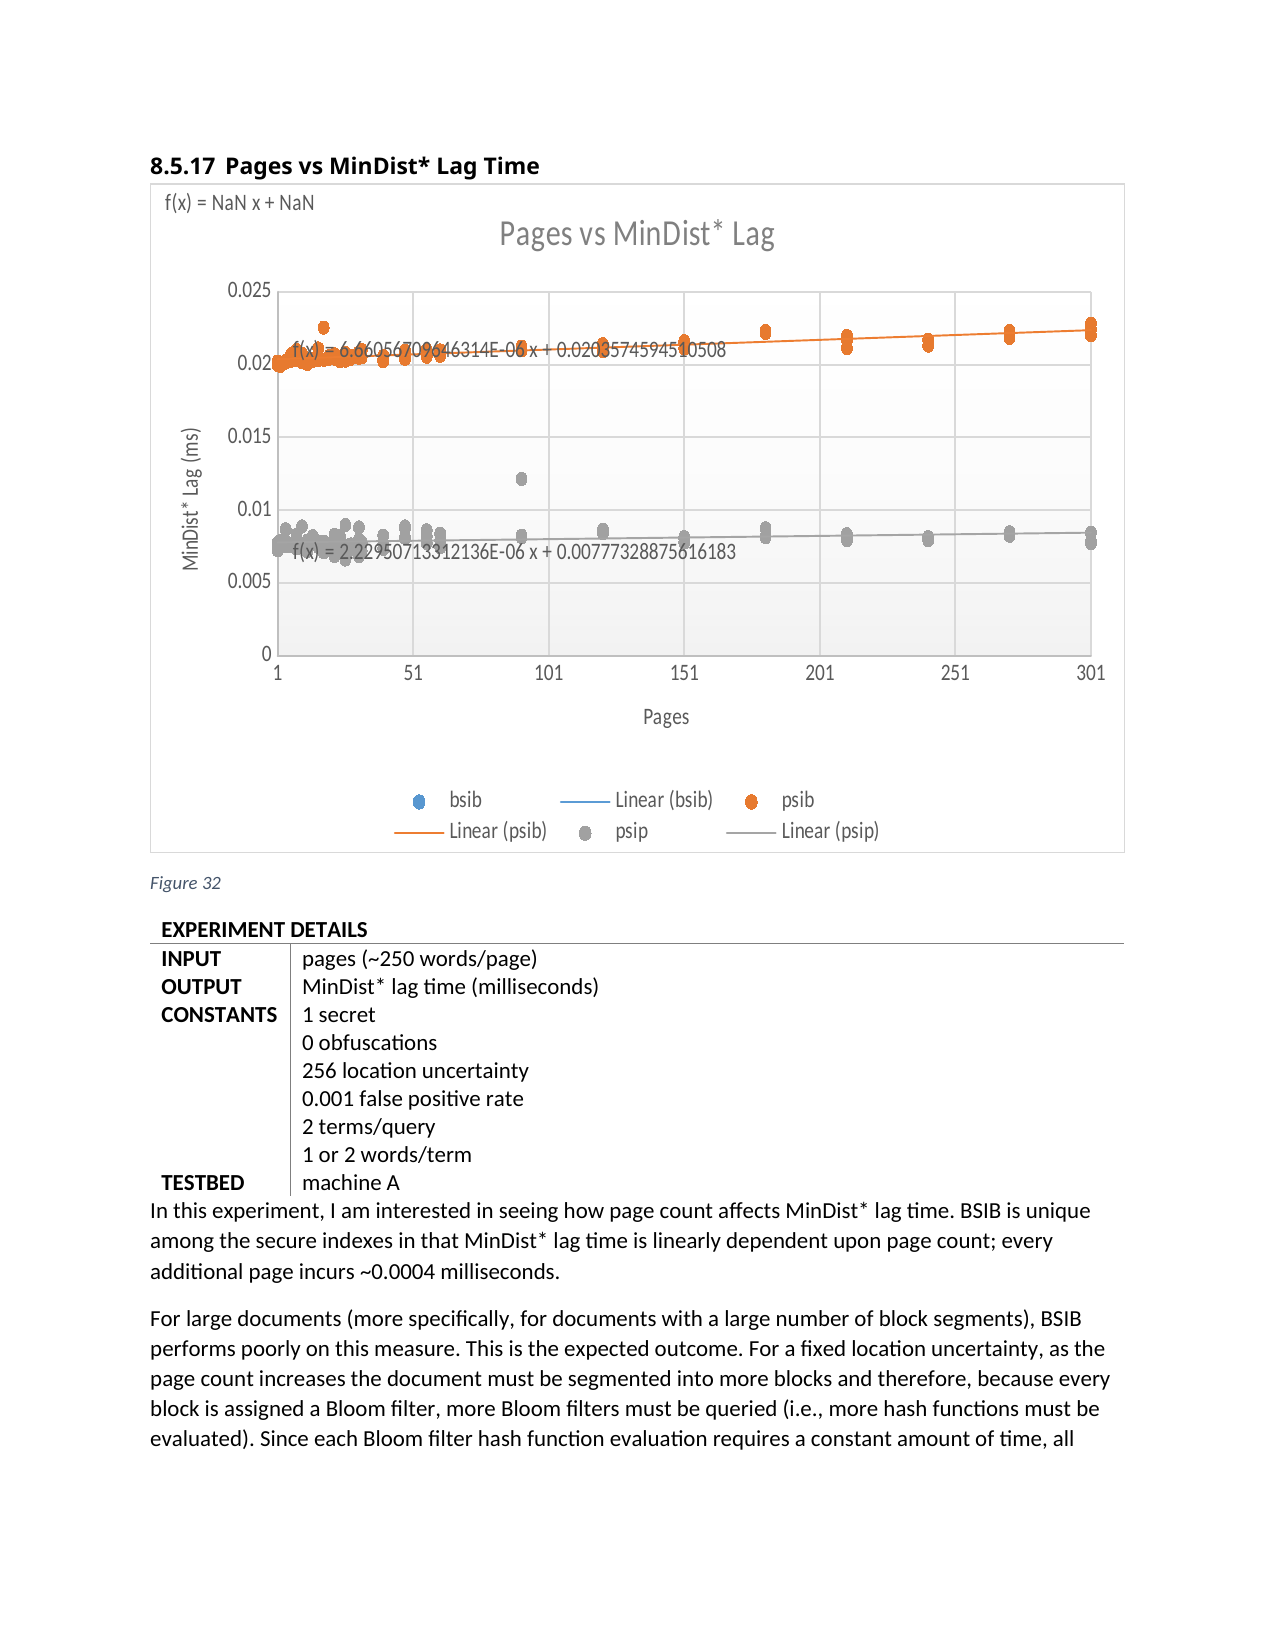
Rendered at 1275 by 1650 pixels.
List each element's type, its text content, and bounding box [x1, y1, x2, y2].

text Figure 32 [150, 871, 1125, 894]
table_cell Testbed [150, 1168, 290, 1196]
text In this experiment, I am interested in seeing how page count affects MinDist* lag time. BSIB is unique among the secure indexes in that MinDist* lag time is linearly dependent upon page count; every additional page incurs ~0.0004 milliseconds. [150, 1196, 1125, 1285]
table_cell Output [150, 972, 290, 1000]
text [150, 1304, 1125, 1452]
table_header Experiment Details [150, 915, 1124, 943]
table_cell machine A [291, 1168, 1124, 1196]
table_cell Constants [150, 1000, 290, 1168]
table_cell MinDist* lag time (milliseconds) [291, 972, 1124, 1000]
subtitle Pages vs MinDist* Lag Time [150, 150, 1125, 181]
table_cell 1 secret 0 obfuscations 256 location uncertainty 0.001 false positive rate 2 terms/query 1 or 2 words/term [291, 1000, 1124, 1168]
table_cell pages (~250 words/page) [291, 944, 1039, 972]
table_cell Input [150, 944, 290, 972]
